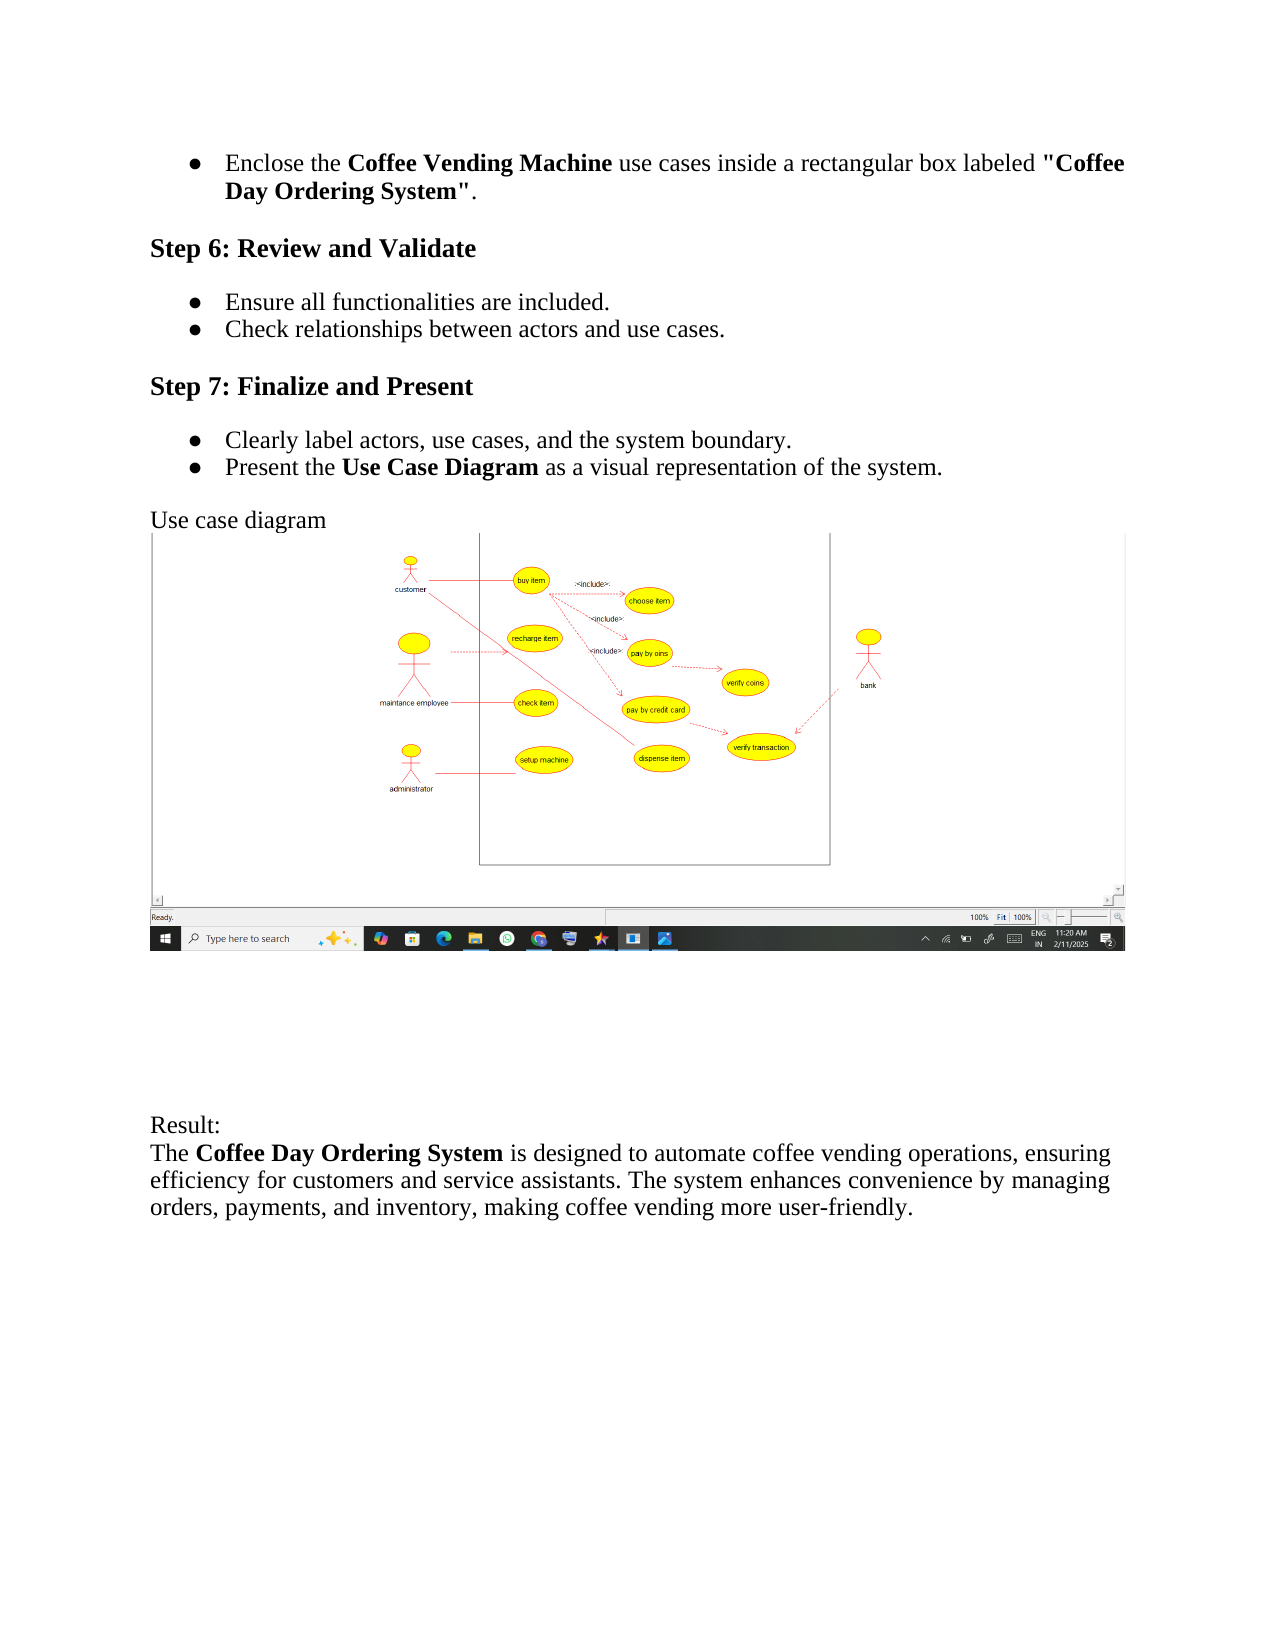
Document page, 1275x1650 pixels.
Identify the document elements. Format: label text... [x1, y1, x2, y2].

list Present the Use Case Diagram as a visual representation of the system. [187, 454, 1125, 481]
picture [150, 533, 1125, 951]
text Result: [150, 1111, 1112, 1138]
list Clearly label actors, use cases, and the system boundary. [187, 427, 1125, 454]
list Enclose the Coffee Vending Machine use cases inside a rectangular box labeled "Coffee Day Ordering System". [187, 150, 1125, 205]
text The Coffee Day Ordering System is designed to automate coffee vending operations, ensuring efficiency for customers and service assistants. The system enhances convenience by managing orders, payments, and inventory, making coffee vending more user-friendly. [150, 1139, 1112, 1221]
subtitle Step 7: Finalize and Present [150, 372, 1112, 402]
list Check relationships between actors and use cases. [187, 316, 1125, 343]
list Ensure all functionalities are included. [187, 288, 1125, 316]
subtitle Step 6: Review and Validate [150, 234, 1112, 263]
text Use case diagram [150, 506, 1112, 533]
